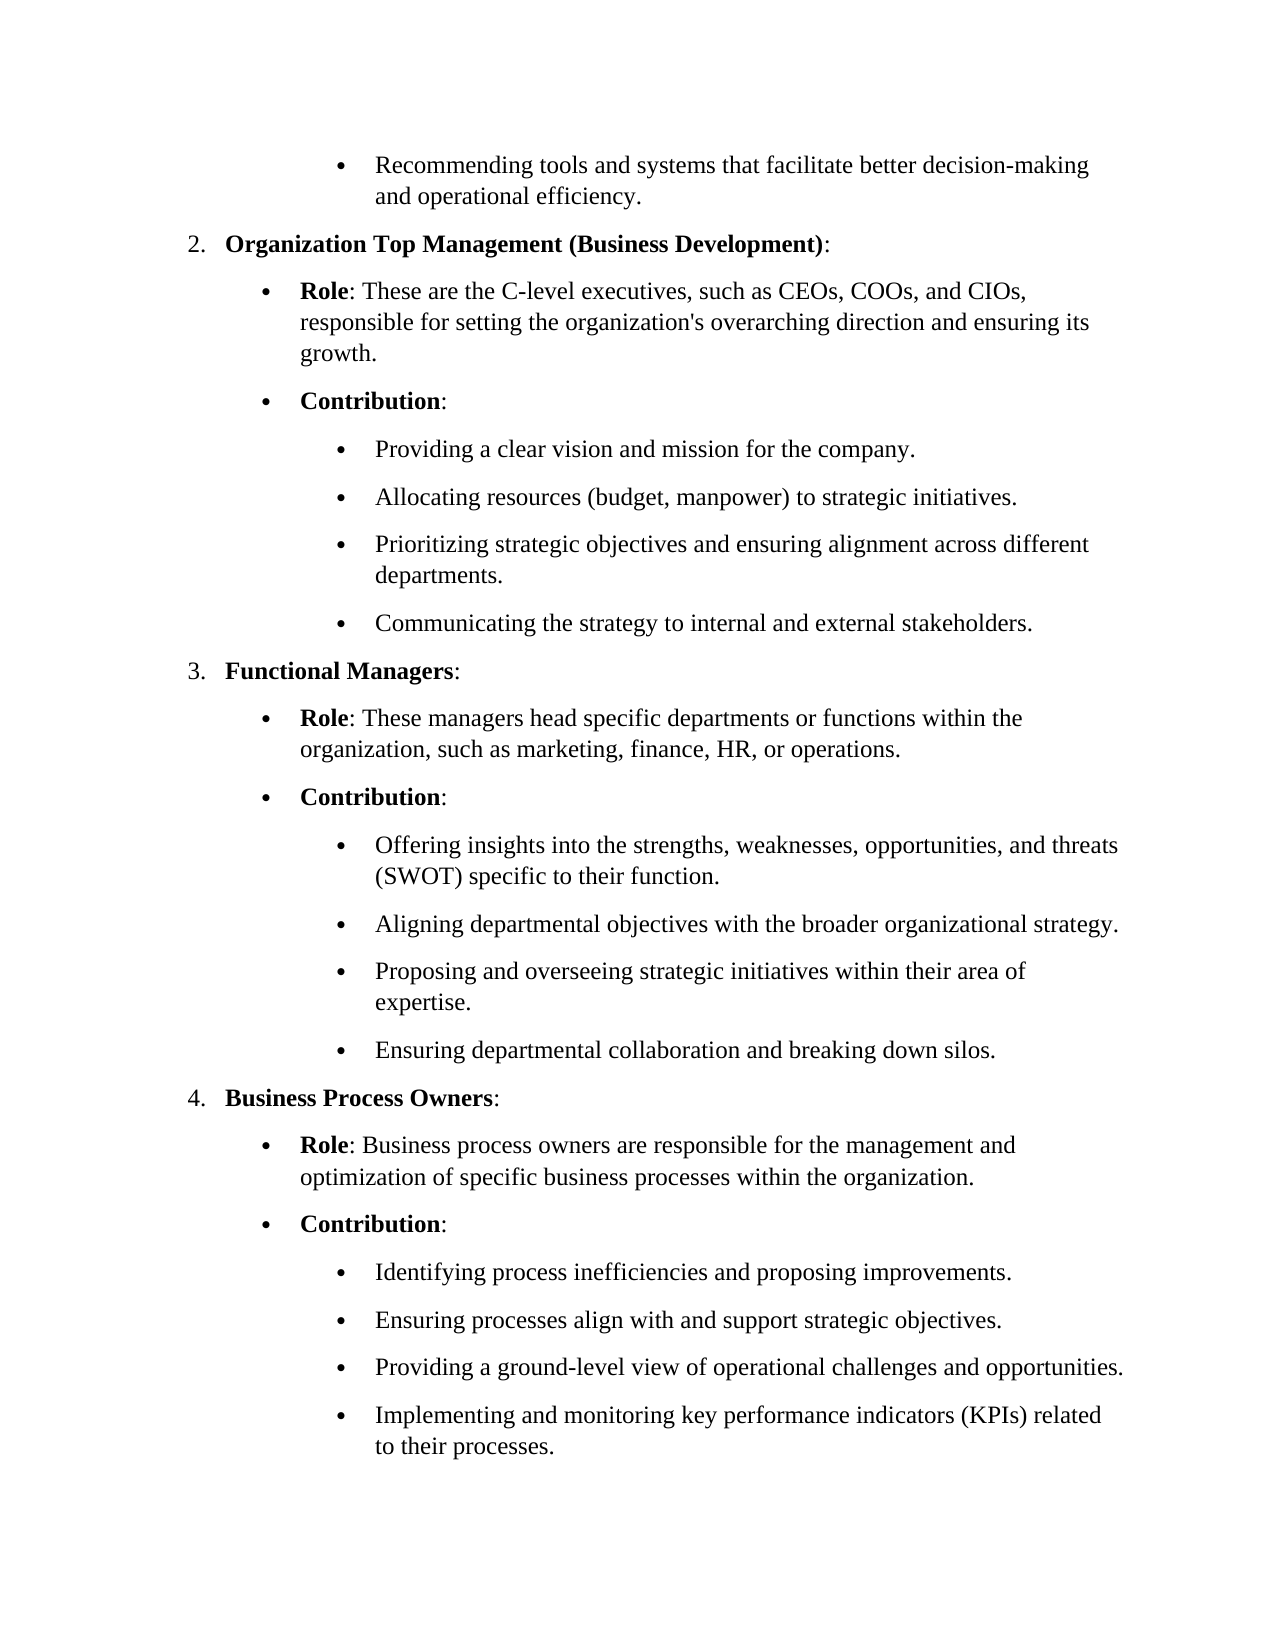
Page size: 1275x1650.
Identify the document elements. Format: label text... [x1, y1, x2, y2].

list Business Process Owners: [187, 1083, 1125, 1112]
list Contribution: [262, 386, 1125, 415]
list Contribution: [262, 1209, 1125, 1238]
list Prioritizing strategic objectives and ensuring alignment across different departments. [337, 529, 1125, 589]
list Implementing and monitoring key performance indicators (KPIs) related to their processes. [337, 1400, 1125, 1460]
list Organization Top Management (Business Development): [187, 229, 1125, 257]
list Role: Business process owners are responsible for the management and optimization of specific business processes within the organization. [262, 1131, 1125, 1190]
list Aligning departmental objectives with the broader organizational strategy. [337, 909, 1125, 937]
list Providing a clear vision and mission for the company. [337, 434, 1125, 463]
list Functional Managers: [187, 656, 1125, 684]
list Contribution: [262, 782, 1125, 811]
list Role: These managers head specific departments or functions within the organization, such as marketing, finance, HR, or operations. [262, 703, 1125, 763]
list Ensuring processes align with and support strategic objectives. [337, 1305, 1125, 1333]
list Role: These are the C-level executives, such as CEOs, COOs, and CIOs, responsible for setting the organization's overarching direction and ensuring its growth. [262, 276, 1125, 367]
list Ensuring departmental collaboration and breaking down silos. [337, 1035, 1125, 1064]
list Offering insights into the strengths, weaknesses, opportunities, and threats (SWOT) specific to their function. [337, 830, 1125, 890]
list Recommending tools and systems that facilitate better decision-making and operational efficiency. [337, 150, 1125, 210]
list Identifying process inefficiencies and proposing improvements. [337, 1257, 1125, 1286]
list Communicating the strategy to internal and external stakeholders. [337, 608, 1125, 637]
list Providing a ground-level view of operational challenges and opportunities. [337, 1352, 1125, 1381]
list Allocating resources (budget, manpower) to strategic initiatives. [337, 482, 1125, 510]
list Proposing and overseeing strategic initiatives within their area of expertise. [337, 956, 1125, 1016]
